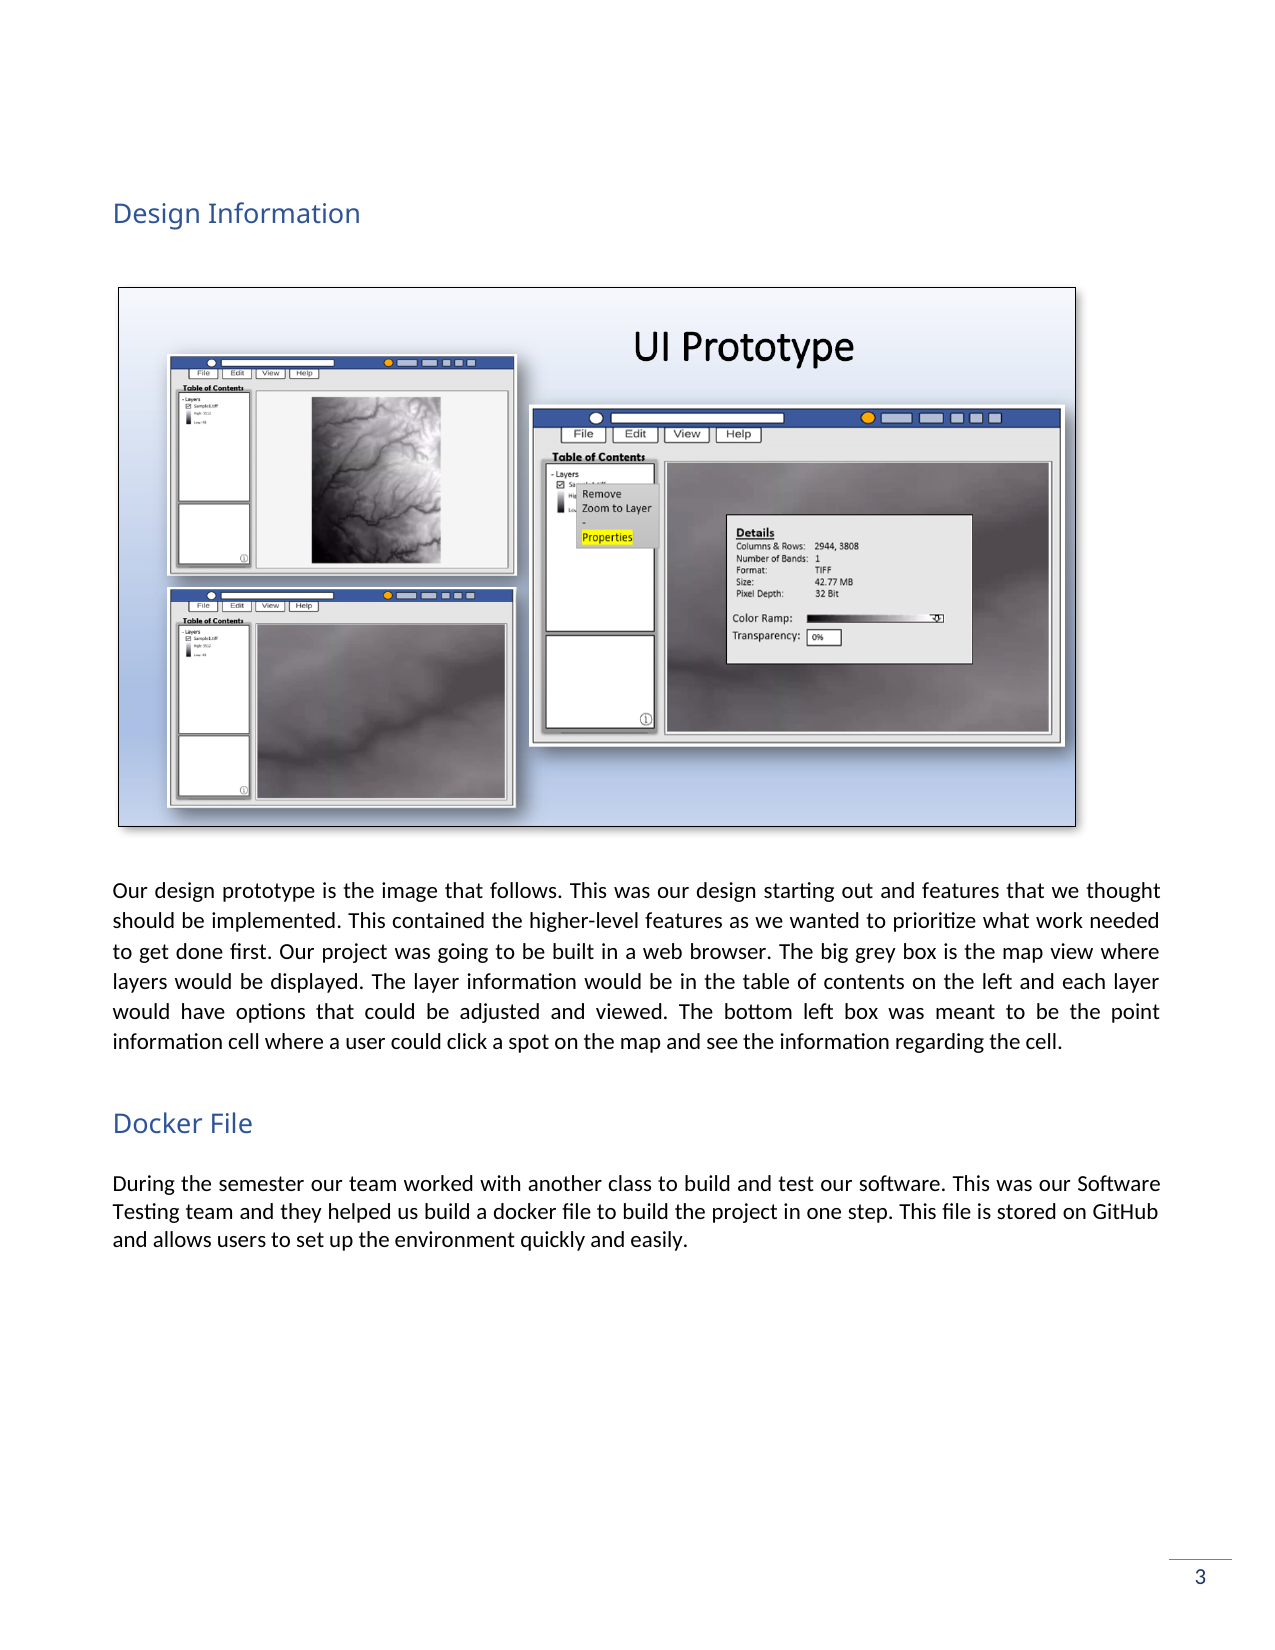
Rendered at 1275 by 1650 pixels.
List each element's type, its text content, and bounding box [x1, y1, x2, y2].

subtitle Design Information [112, 195, 1125, 232]
picture [119, 288, 1075, 826]
list Our design prototype is the image that follows. This was our design starting out and features that we thought should be implemented. This contained the higher-level features as we wanted to prioritize what work needed to get done first. Our project was going to be built in a web browser. The big grey box is the map view where layers would be displayed. The layer information would be in the table of contents on the left and each layer would have options that could be adjusted and viewed. The bottom left box was meant to be the point information cell where a user could click a spot on the map and see the information regarding the cell. [112, 876, 1162, 1056]
subtitle Docker File [112, 1104, 1125, 1141]
list During the semester our team worked with another class to build and test our software. This was our Software Testing team and they helped us build a docker file to build the project in one step. This file is stored on GitHub and allows users to set up the environment quickly and easily. [112, 1169, 1162, 1253]
